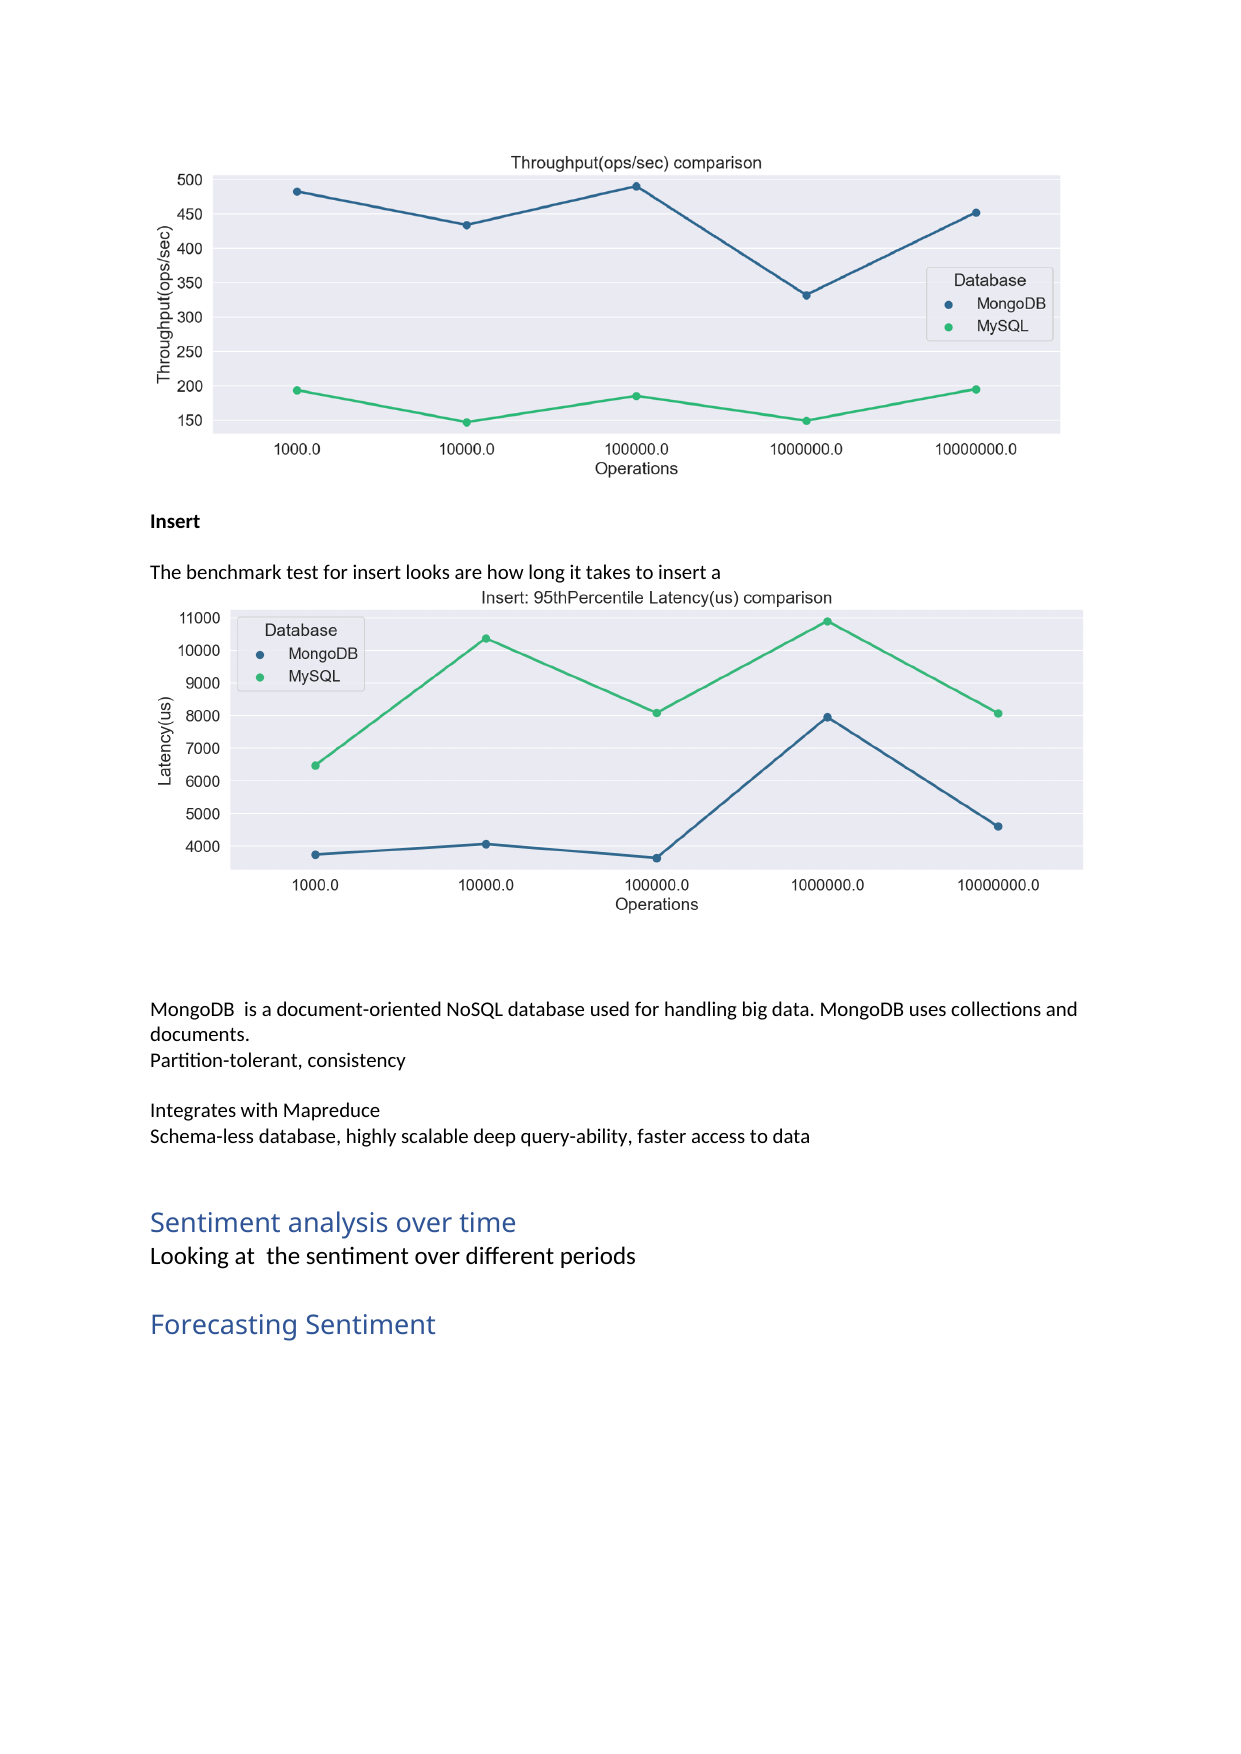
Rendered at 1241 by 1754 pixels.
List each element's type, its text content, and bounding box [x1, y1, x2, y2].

picture [150, 585, 1090, 920]
text MongoDB is a document-oriented NoSQL database used for handling big data. MongoDB uses collections and documents. [150, 996, 1090, 1047]
text Looking at the sentiment over different periods [150, 1240, 1090, 1271]
picture [150, 150, 1067, 484]
text Integrates with Mapreduce [150, 1098, 1090, 1123]
subtitle Sentiment analysis over time [150, 1203, 1090, 1240]
subtitle Forecasting Sentiment [150, 1306, 1090, 1342]
text Schema-less database, highly scalable deep query-ability, faster access to data [150, 1123, 1090, 1148]
text Partition-tolerant, consistency [150, 1047, 1090, 1072]
text Insert [150, 509, 1090, 534]
text The benchmark test for insert looks are how long it takes to insert a [150, 559, 1090, 585]
